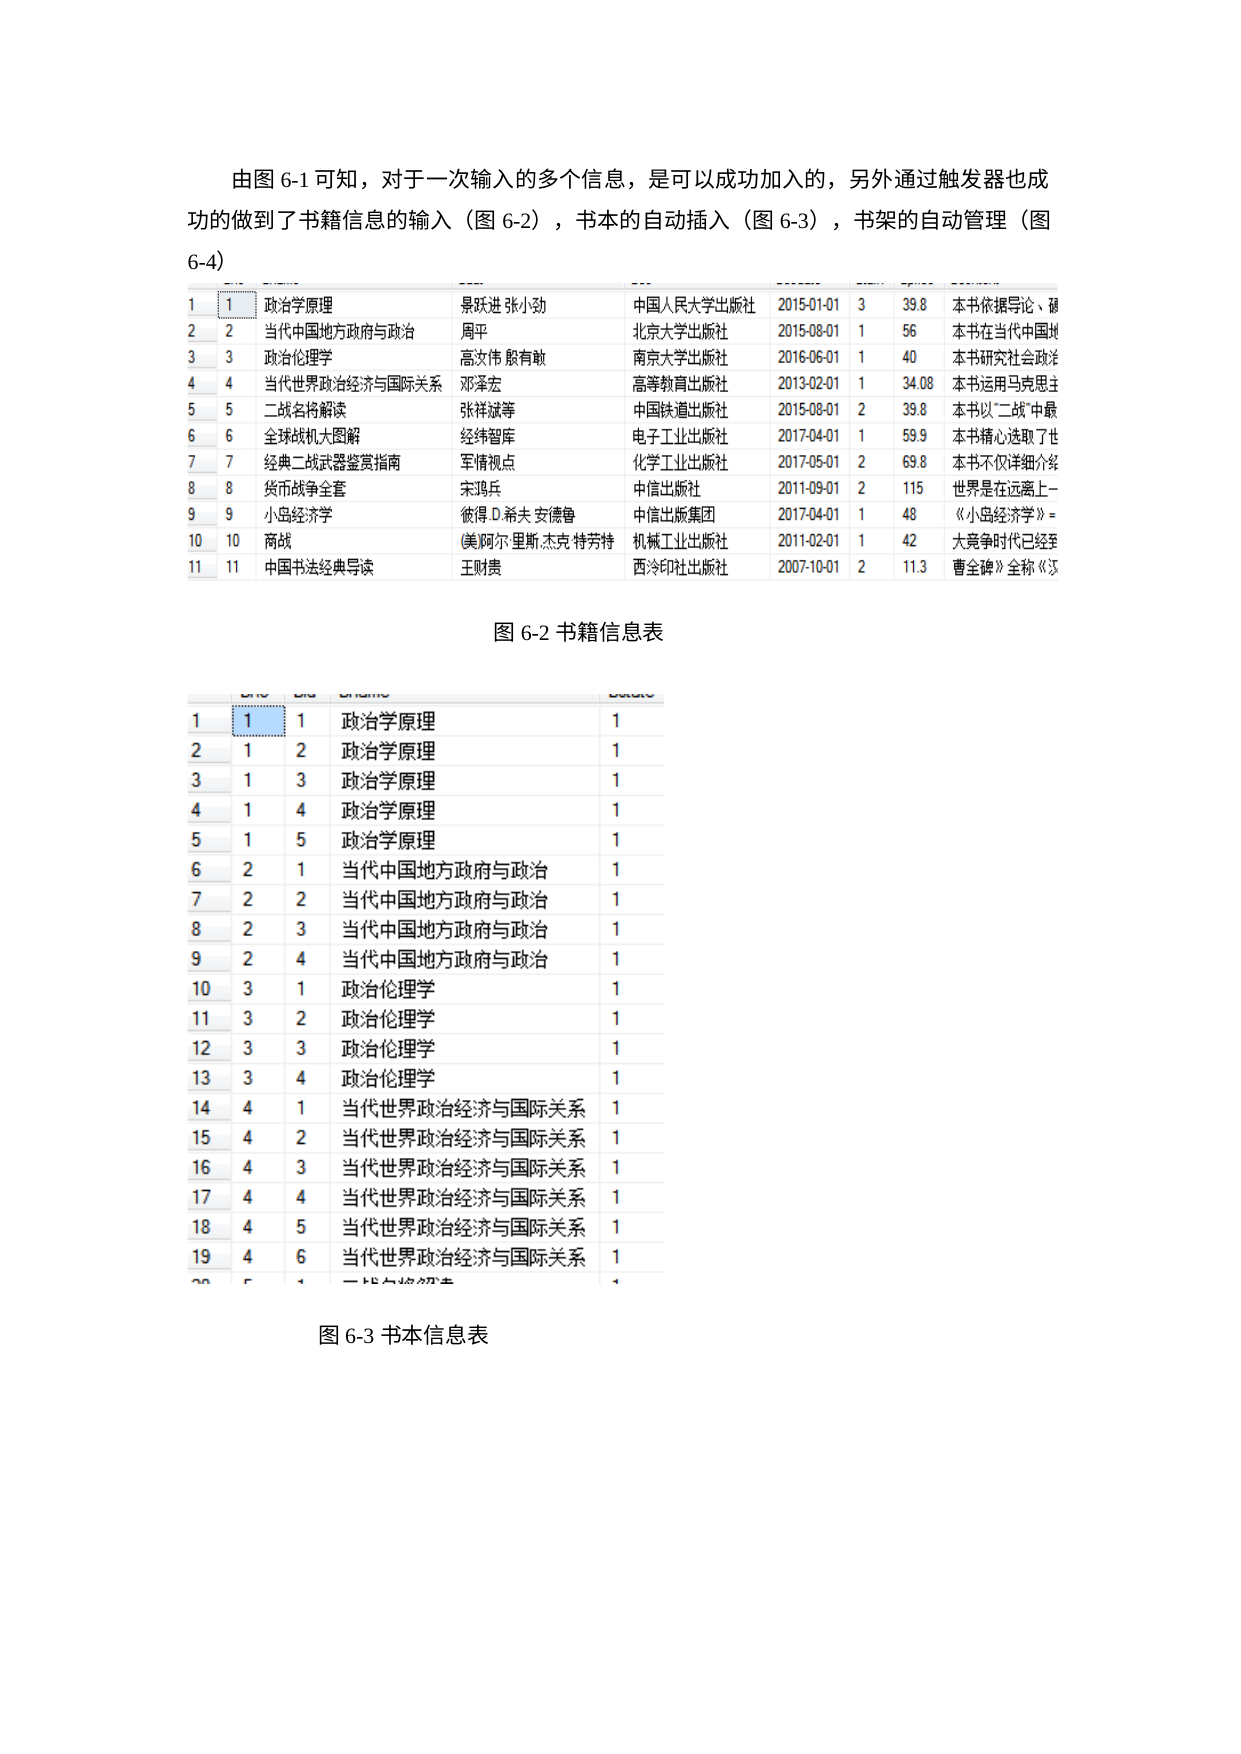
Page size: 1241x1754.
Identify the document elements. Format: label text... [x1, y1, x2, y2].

picture [187, 283, 1058, 581]
text 图 6-2 书籍信息表 [450, 615, 1053, 647]
picture [187, 694, 664, 1284]
text 由图6-1可知，对于一次输入的多个信息，是可以成功加入的，另外通过触发器也成功的做到了书籍信息的输入（图6-2），书本的自动插入（图6-3），书架的自动管理（图6-4） [187, 162, 1053, 276]
text 图6-3 书本信息表 [187, 1318, 1053, 1350]
